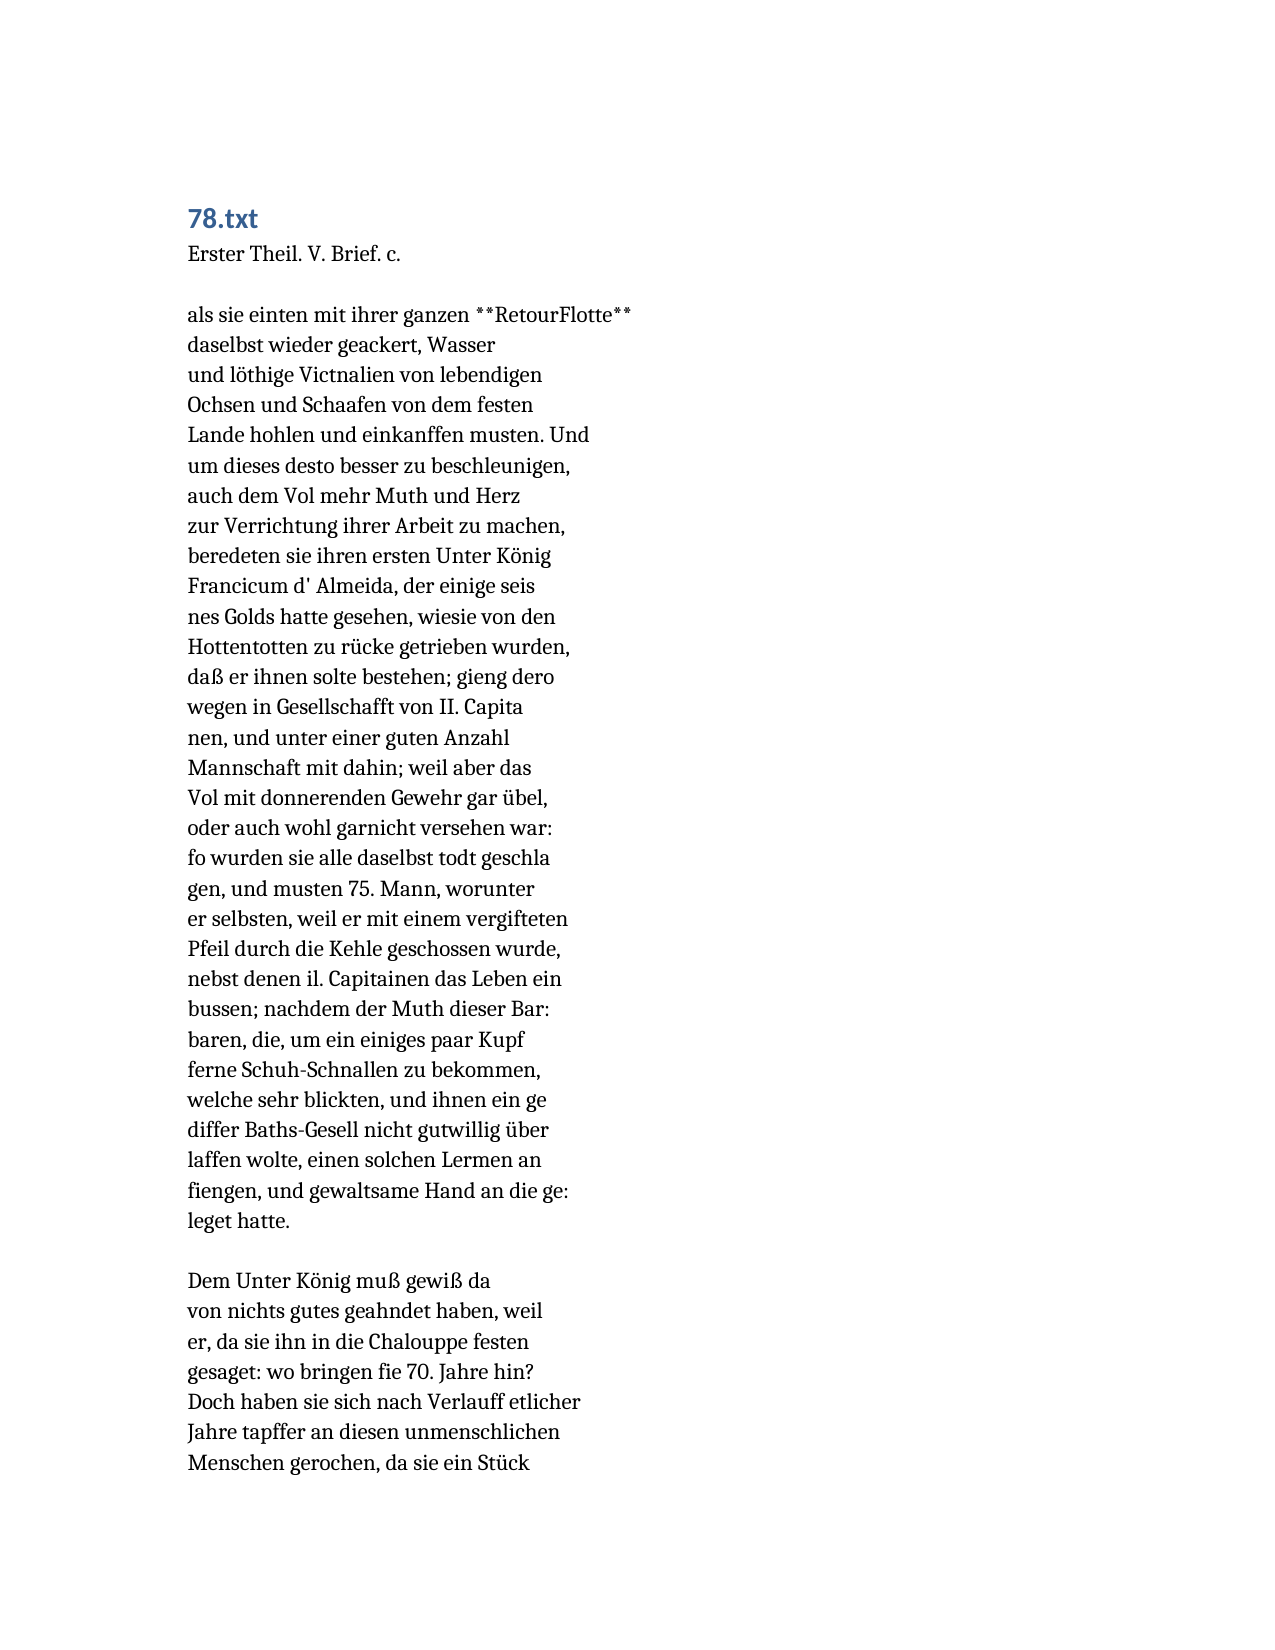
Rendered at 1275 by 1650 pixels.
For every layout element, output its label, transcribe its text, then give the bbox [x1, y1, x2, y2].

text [187, 241, 1087, 1476]
subtitle 78.txt [187, 200, 1087, 236]
